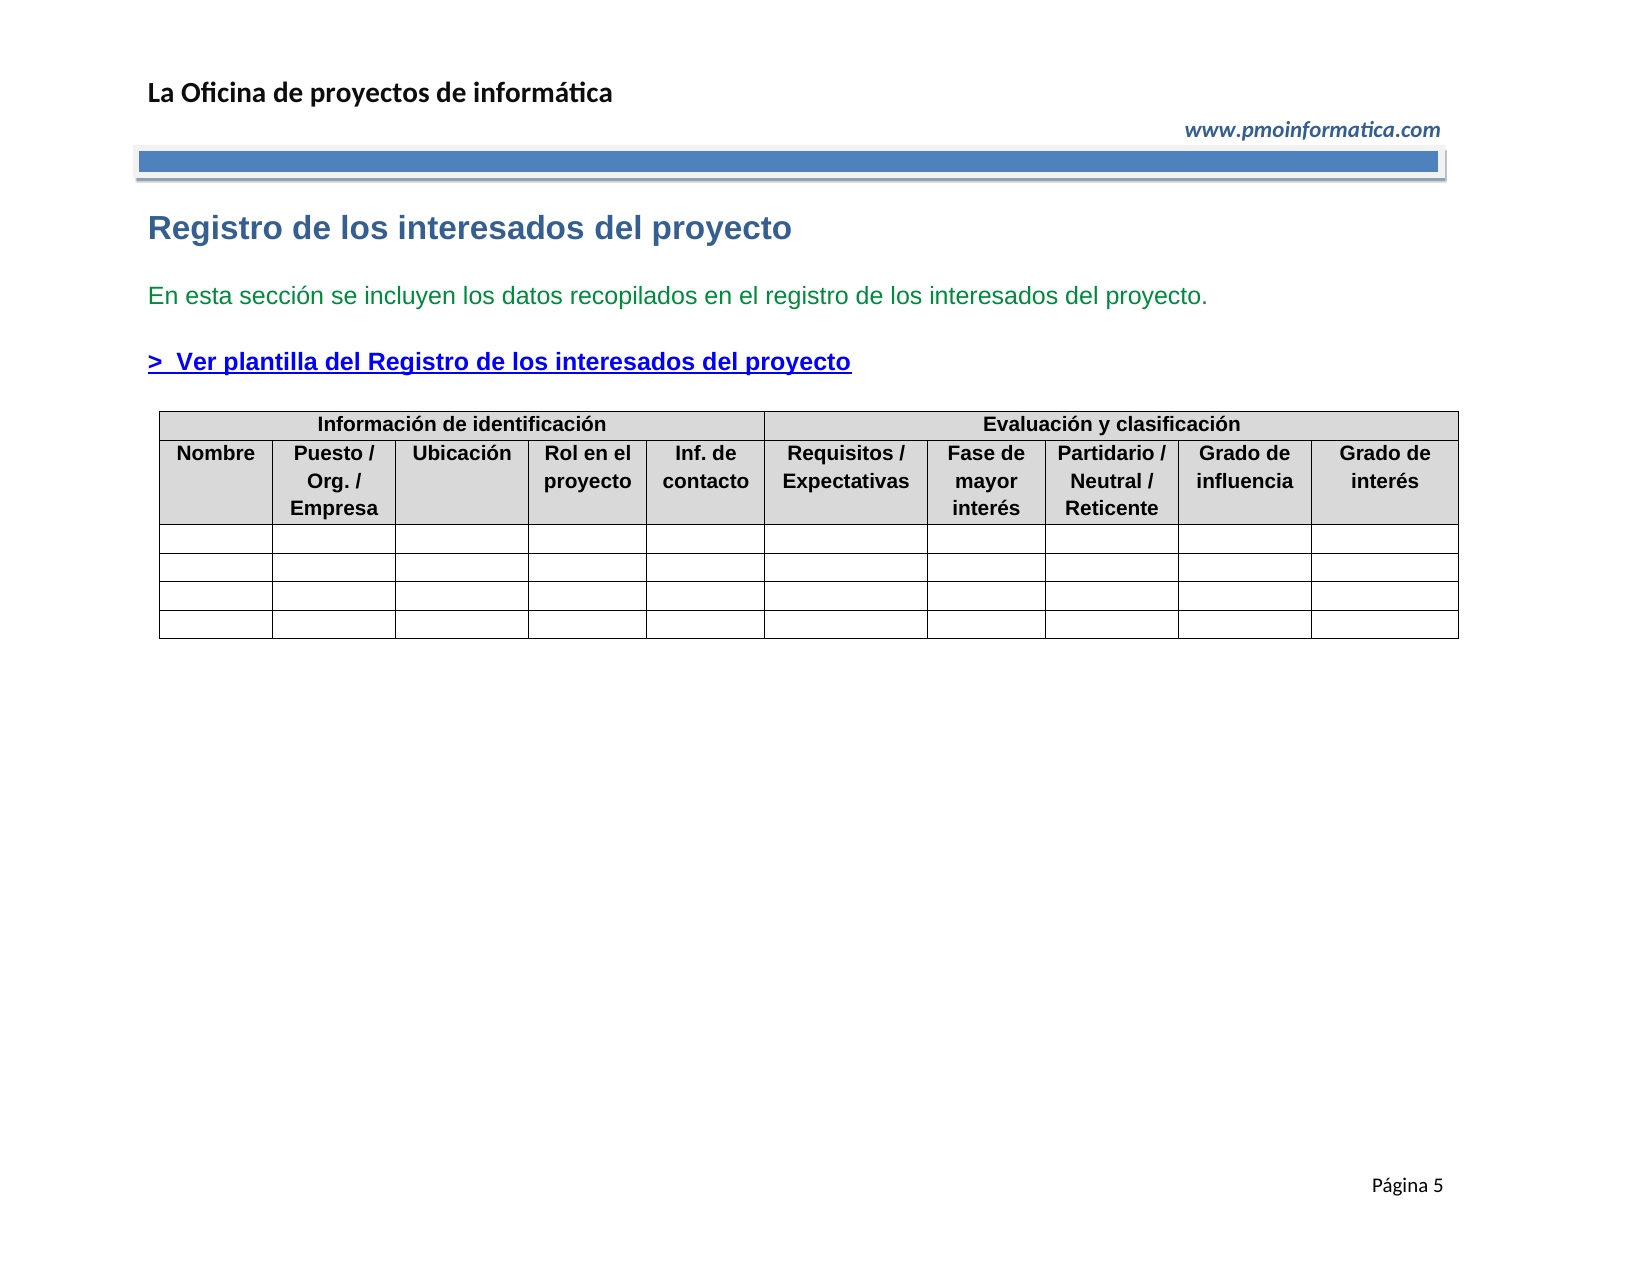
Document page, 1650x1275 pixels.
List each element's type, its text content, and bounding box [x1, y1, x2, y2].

table_cell Ubicación [396, 441, 528, 524]
table_cell [529, 554, 646, 581]
table_cell [928, 554, 1045, 581]
table_cell [765, 611, 927, 638]
table_cell Requisitos / Expectativas [765, 441, 927, 524]
table_cell [396, 611, 528, 638]
table_cell [1312, 554, 1458, 581]
table_cell [1046, 525, 1178, 553]
table_cell [928, 611, 1045, 638]
table_cell [529, 525, 646, 553]
table_cell Rol en el proyecto [529, 441, 646, 524]
table_cell [647, 611, 764, 638]
table_cell [1046, 554, 1178, 581]
table_cell [160, 525, 272, 553]
table_header Información de identificación [160, 412, 764, 440]
table_cell Puesto / Org. / Empresa [273, 441, 395, 524]
table_cell [273, 554, 395, 581]
table_cell [765, 525, 927, 553]
table_cell [765, 554, 927, 581]
table_cell [647, 582, 764, 610]
table_cell [273, 582, 395, 610]
table_cell [928, 582, 1045, 610]
table_cell [396, 554, 528, 581]
table_cell [1179, 611, 1311, 638]
table_cell Inf. de contacto [647, 441, 764, 524]
table_cell [765, 582, 927, 610]
table_cell [647, 525, 764, 553]
table_cell [160, 611, 272, 638]
text > Ver plantilla del Registro de los interesados del proyecto [148, 347, 1443, 376]
table_cell [1046, 582, 1178, 610]
table_header Evaluación y clasificación [765, 412, 1458, 440]
table_cell [1179, 525, 1311, 553]
table_cell [1312, 582, 1458, 610]
table_cell Grado de influencia [1179, 441, 1311, 524]
subtitle Registro de los interesados del proyecto [148, 208, 1443, 246]
table_cell Grado de interés [1312, 441, 1458, 524]
table_cell [273, 525, 395, 553]
table_cell [396, 582, 528, 610]
table_cell [396, 525, 528, 553]
table_cell [529, 582, 646, 610]
table_cell [647, 554, 764, 581]
table_cell [1046, 611, 1178, 638]
table_cell [160, 554, 272, 581]
table_cell Fase de mayor interés [928, 441, 1045, 524]
table_cell [1179, 582, 1311, 610]
table_cell Partidario / Neutral / Reticente [1046, 441, 1178, 524]
table_cell [160, 582, 272, 610]
table_cell [273, 611, 395, 638]
table_cell Nombre [160, 441, 272, 524]
table_cell [1312, 525, 1458, 553]
table_cell [529, 611, 646, 638]
table_cell [1312, 611, 1458, 638]
text En esta sección se incluyen los datos recopilados en el registro de los interesados del proyecto. [148, 281, 1443, 310]
table_cell [1179, 554, 1311, 581]
table_cell [928, 525, 1045, 553]
